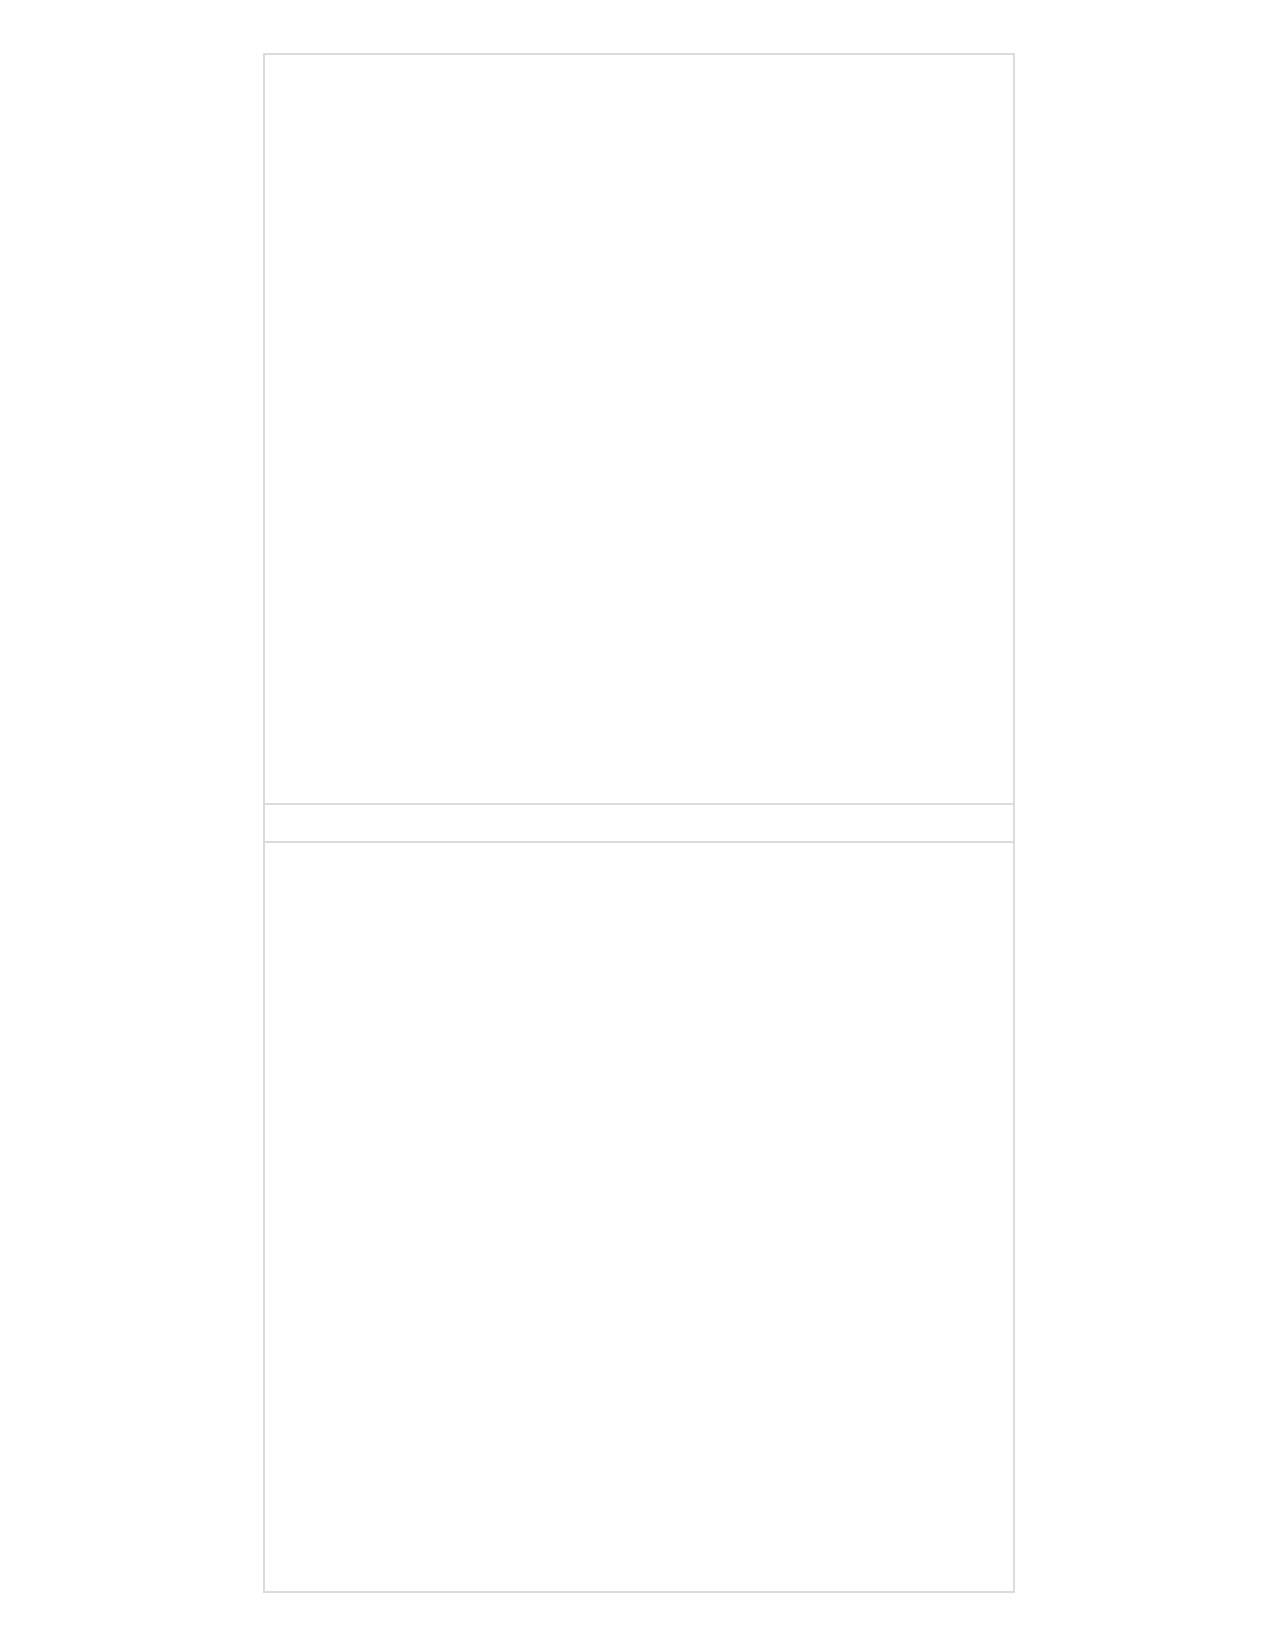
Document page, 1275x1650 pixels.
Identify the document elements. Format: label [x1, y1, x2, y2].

table_header [265, 55, 1013, 803]
table_cell [265, 805, 1013, 841]
table_cell [265, 843, 1013, 1591]
